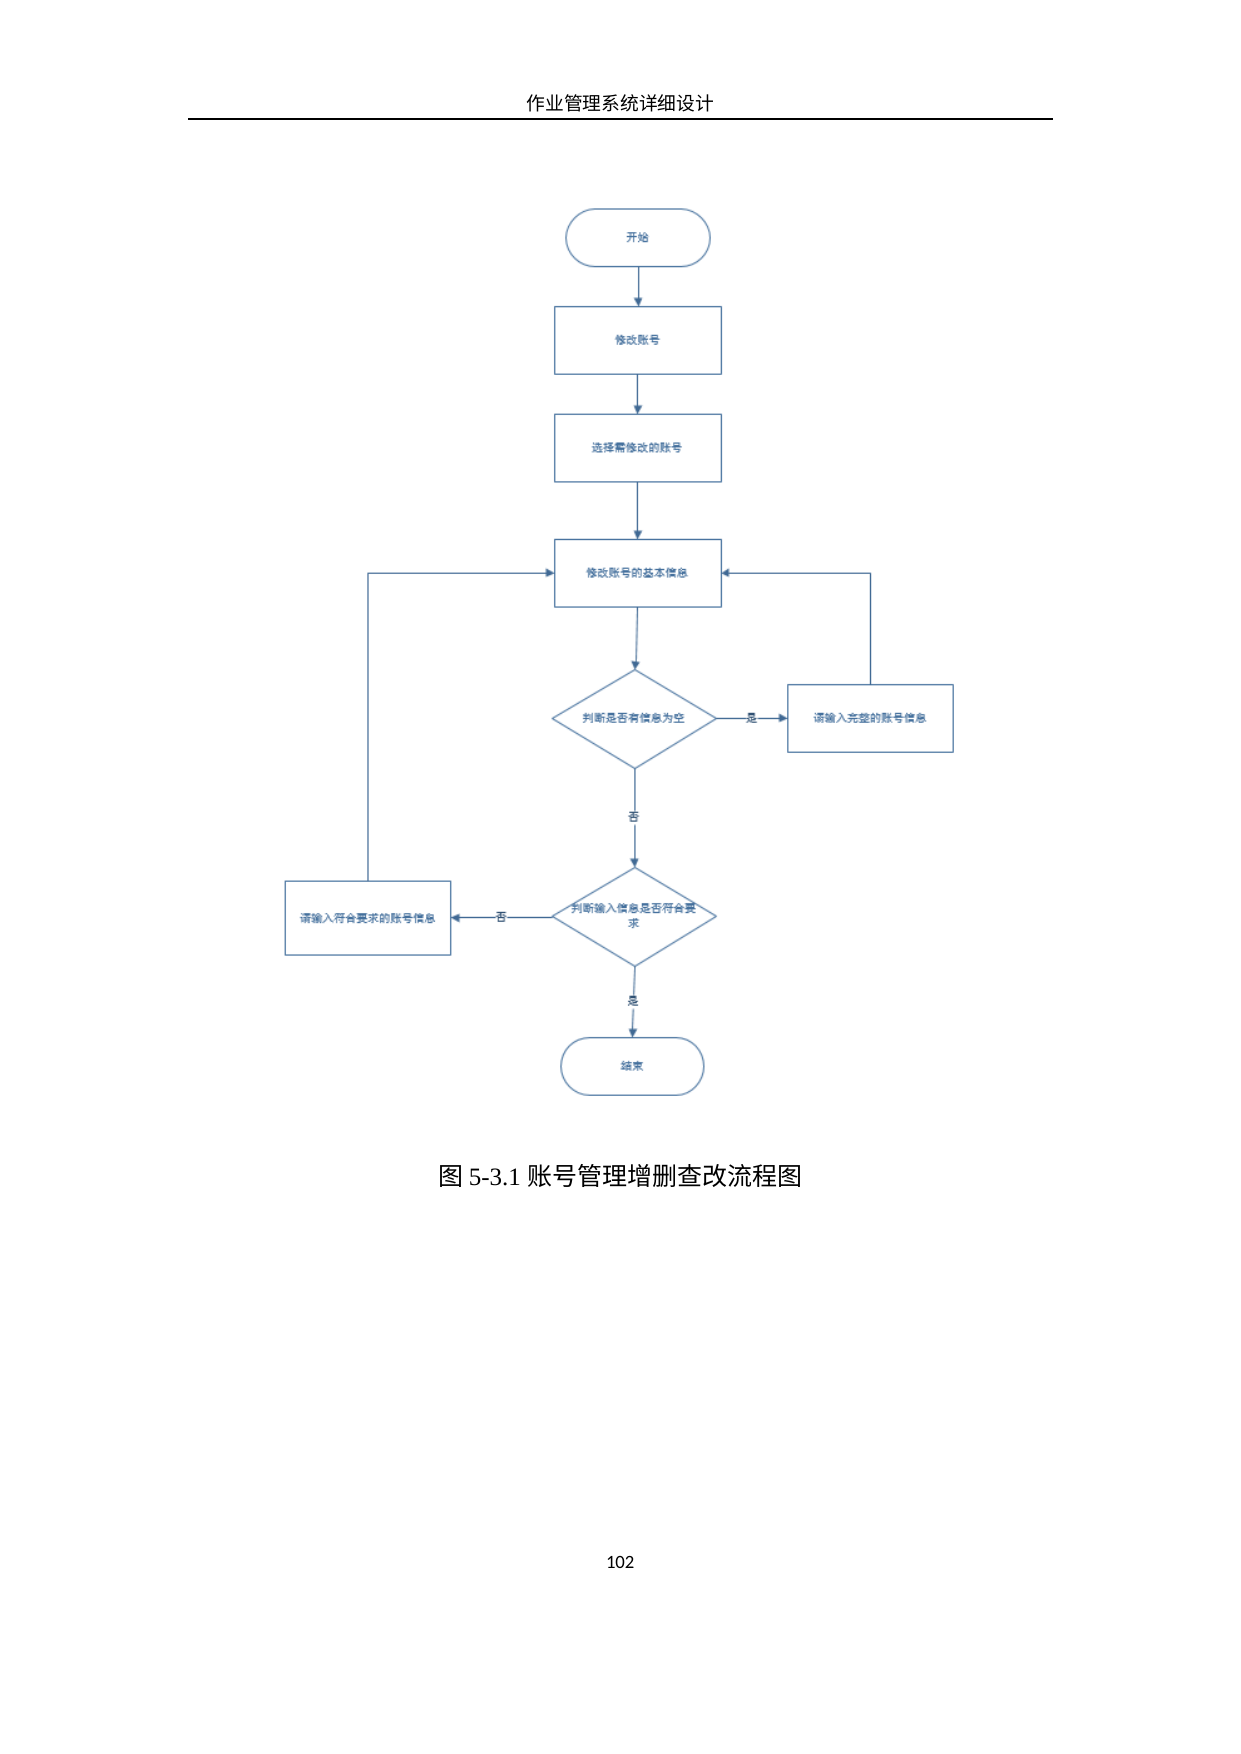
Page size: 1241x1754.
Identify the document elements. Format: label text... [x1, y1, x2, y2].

picture [277, 206, 964, 1101]
text 图5-3.1 账号管理增删查改流程图 [187, 1142, 1053, 1207]
